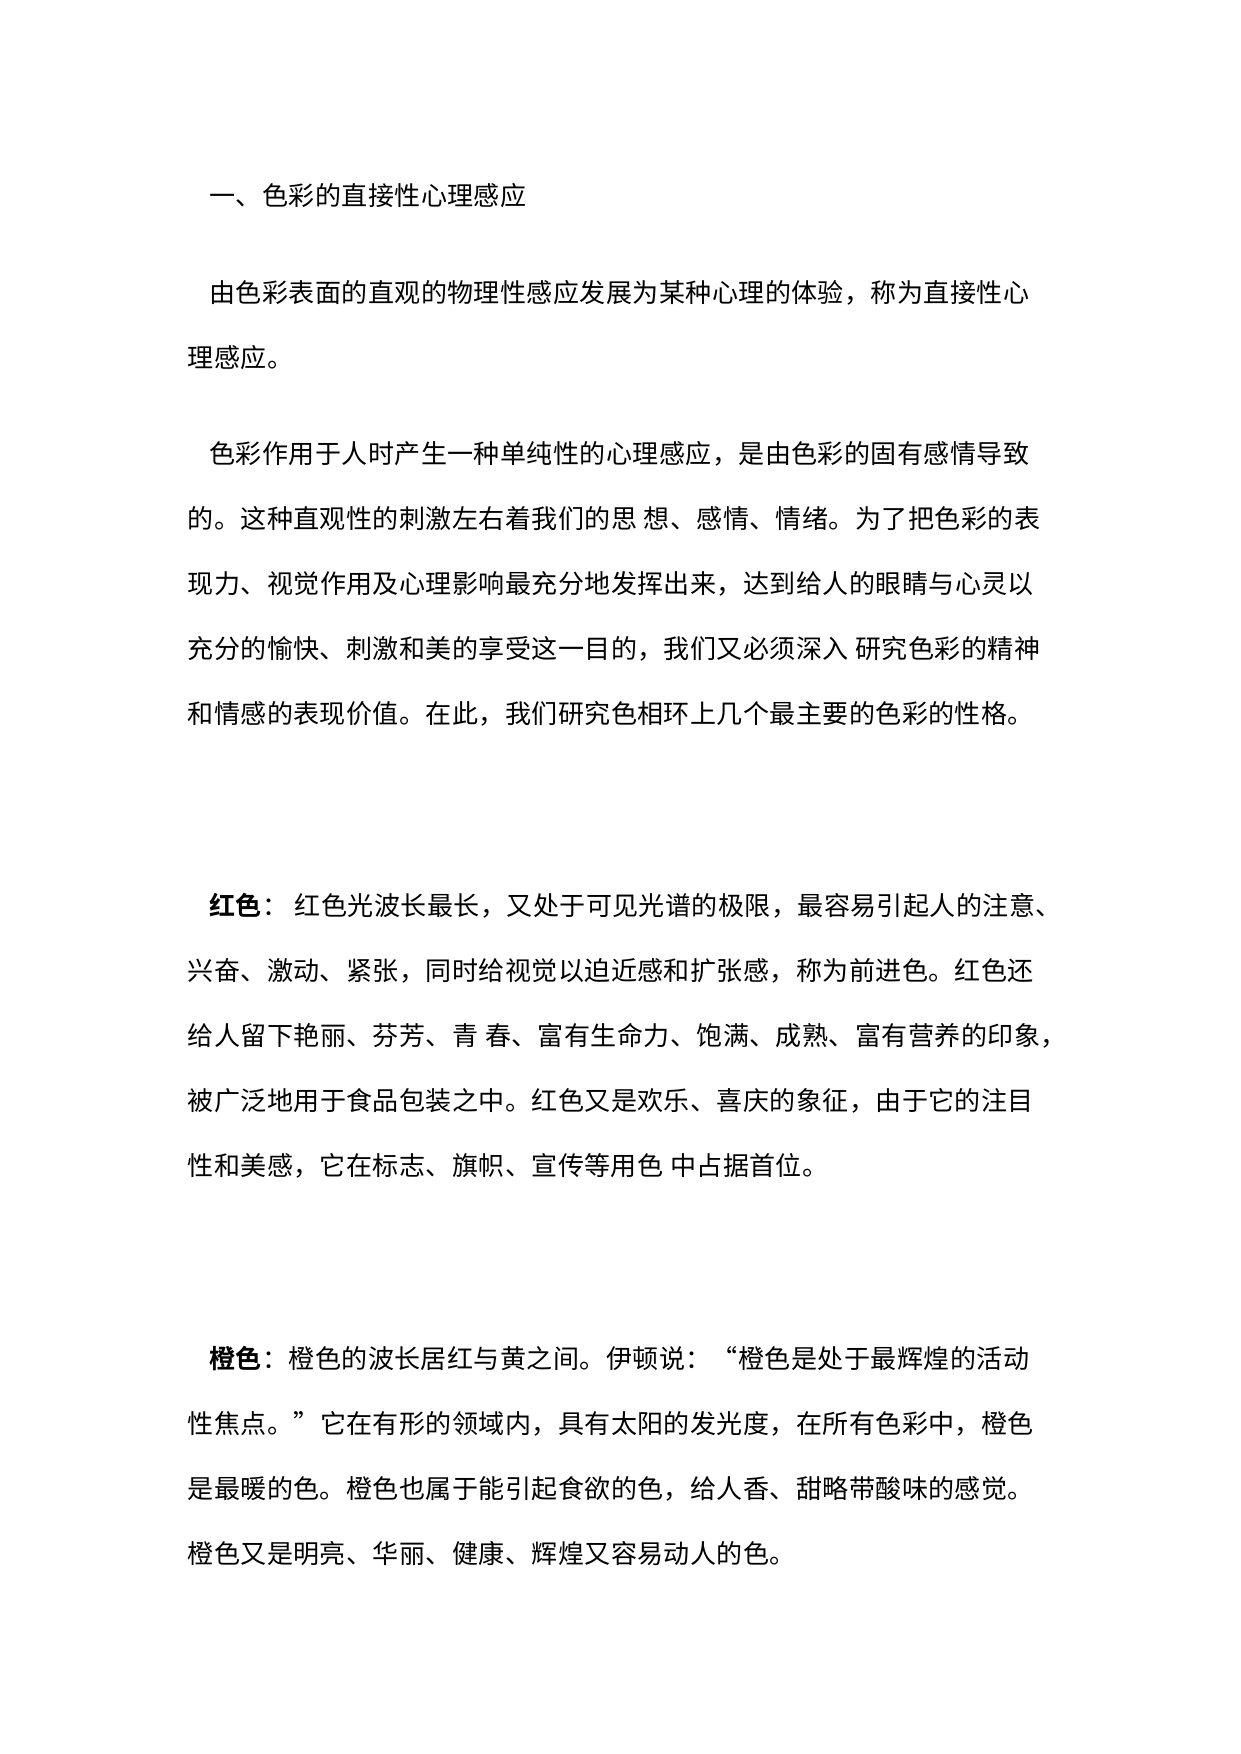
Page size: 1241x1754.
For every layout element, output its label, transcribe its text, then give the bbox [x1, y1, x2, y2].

text 色彩作用于人时产生一种单纯性的心理感应，是由色彩的固有感情导致的。这种直观性的刺激左右着我们的思 想、感情、情绪。为了把色彩的表现力、视觉作用及心理影响最充分地发挥出来，达到给人的眼睛与心灵以充分的愉快、刺激和美的享受这一目的，我们又必须深入 研究色彩的精神和情感的表现价值。在此，我们研究色相环上几个最主要的色彩的性格。 [187, 419, 1053, 744]
text 一、色彩的直接性心理感应 [187, 162, 1053, 227]
text 红色： 红色光波长最长，又处于可见光谱的极限，最容易引起人的注意、兴奋、激动、紧张，同时给视觉以迫近感和扩张感，称为前进色。红色还给人留下艳丽、芬芳、青 春、富有生命力、饱满、成熟、富有营养的印象，被广泛地用于食品包装之中。红色又是欢乐、喜庆的象征，由于它的注目性和美感，它在标志、旗帜、宣传等用色 中占据首位。 [187, 872, 1053, 1197]
text 橙色：橙色的波长居红与黄之间。伊顿说：“橙色是处于最辉煌的活动性焦点。”它在有形的领域内，具有太阳的发光度，在所有色彩中，橙色是最暖的色。橙色也属于能引起食欲的色，给人香、甜略带酸味的感觉。橙色又是明亮、华丽、健康、辉煌又容易动人的色。 [187, 1324, 1053, 1584]
text 由色彩表面的直观的物理性感应发展为某种心理的体验，称为直接性心理感应。 [187, 258, 1053, 388]
